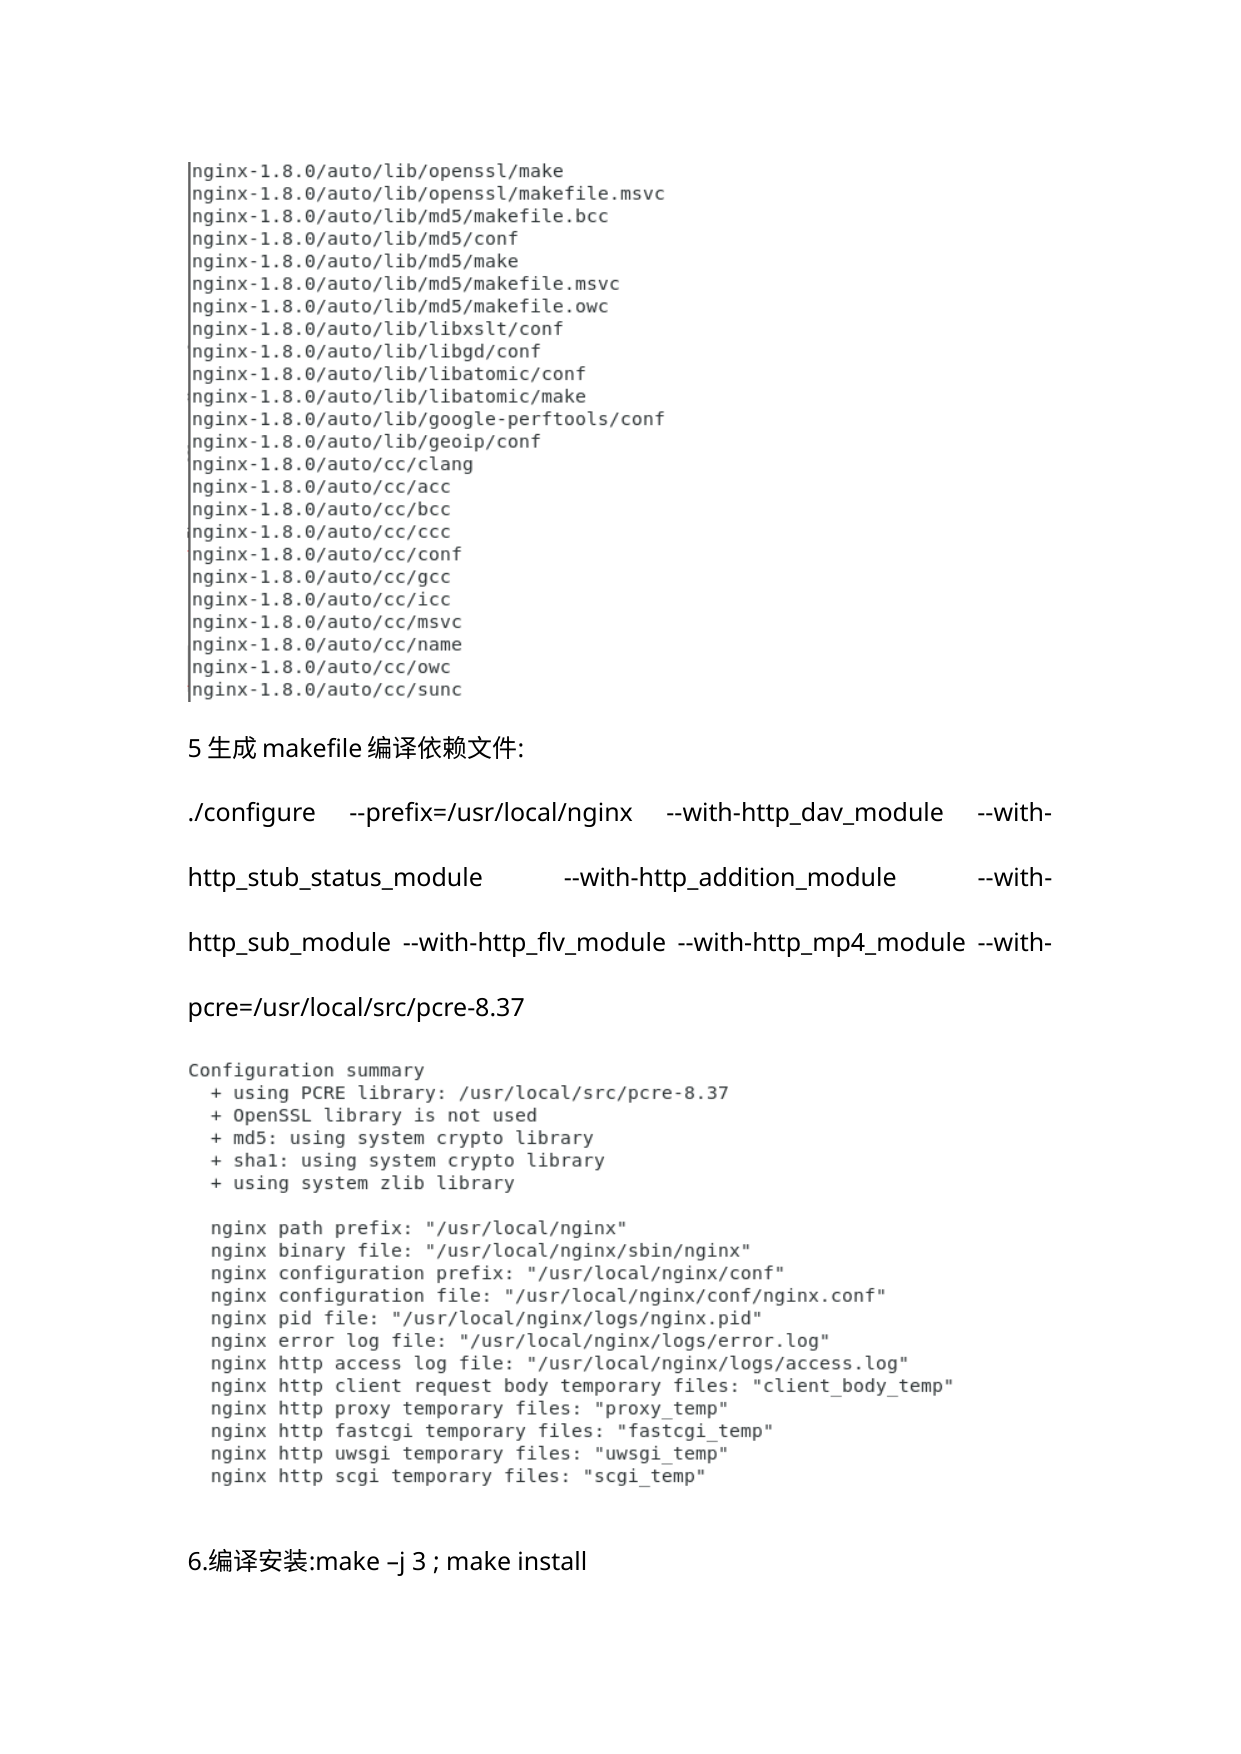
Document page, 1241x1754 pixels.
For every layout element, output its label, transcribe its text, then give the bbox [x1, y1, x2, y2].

list ./configure --prefix=/usr/local/nginx --with-http_dav_module --with-http_stub_status_module --with-http_addition_module --with-http_sub_module --with-http_flv_module --with-http_mp4_module --with-pcre=/usr/local/src/pcre-8.37 [187, 779, 1053, 1039]
picture [187, 162, 688, 702]
list 5生成makefile编译依赖文件: [187, 714, 1053, 779]
list 6.编译安装:make –j 3 ; make install [187, 1527, 1053, 1592]
picture [187, 1039, 961, 1501]
